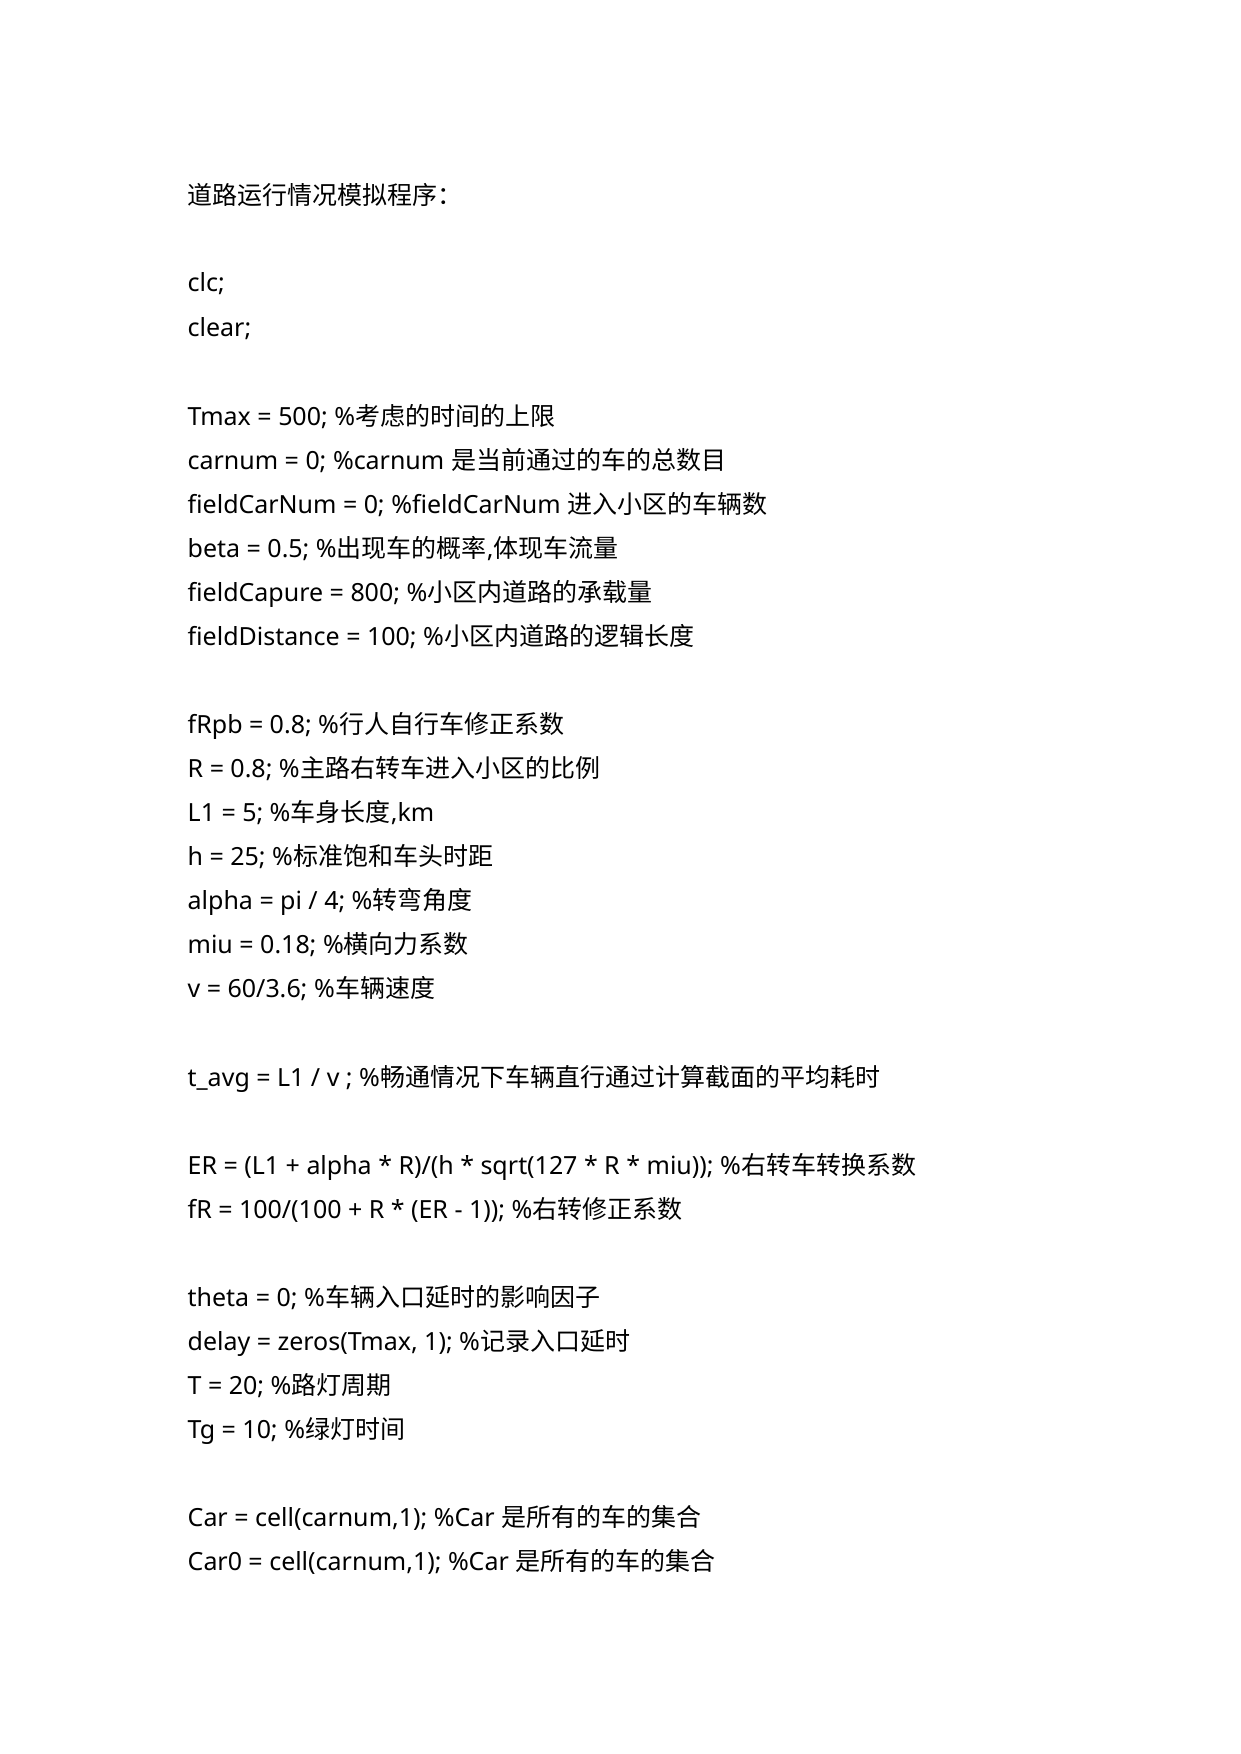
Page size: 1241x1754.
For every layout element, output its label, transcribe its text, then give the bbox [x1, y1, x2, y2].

text t_avg = L1 / v ; %畅通情况下车辆直行通过计算截面的平均耗时 [187, 1053, 1053, 1097]
text Car = cell(carnum,1); %Car 是所有的车的集合 [187, 1494, 1053, 1538]
text fR = 100/(100 + R * (ER - 1)); %右转修正系数 [187, 1185, 1053, 1229]
text fRpb = 0.8; %行人自行车修正系数 [187, 701, 1053, 745]
text Car0 = cell(carnum,1); %Car 是所有的车的集合 [187, 1538, 1053, 1582]
text delay = zeros(Tmax, 1); %记录入口延时 [187, 1318, 1053, 1362]
text 道路运行情况模拟程序： [187, 172, 1053, 216]
text clc; [187, 260, 1053, 304]
text carnum = 0; %carnum 是当前通过的车的总数目 [187, 436, 1053, 480]
text fieldCapure = 800; %小区内道路的承载量 [187, 568, 1053, 613]
text miu = 0.18; %横向力系数 [187, 921, 1053, 965]
text clear; [187, 304, 1053, 348]
text L1 = 5; %车身长度,km [187, 789, 1053, 833]
text h = 25; %标准饱和车头时距 [187, 833, 1053, 877]
text R = 0.8; %主路右转车进入小区的比例 [187, 745, 1053, 789]
text fieldCarNum = 0; %fieldCarNum 进入小区的车辆数 [187, 480, 1053, 524]
text T = 20; %路灯周期 [187, 1362, 1053, 1406]
text theta = 0; %车辆入口延时的影响因子 [187, 1273, 1053, 1318]
text alpha = pi / 4; %转弯角度 [187, 877, 1053, 921]
text v = 60/3.6; %车辆速度 [187, 965, 1053, 1009]
text fieldDistance = 100; %小区内道路的逻辑长度 [187, 613, 1053, 657]
text Tg = 10; %绿灯时间 [187, 1406, 1053, 1450]
text beta = 0.5; %出现车的概率,体现车流量 [187, 524, 1053, 568]
text ER = (L1 + alpha * R)/(h * sqrt(127 * R * miu)); %右转车转换系数 [187, 1141, 1053, 1185]
text Tmax = 500; %考虑的时间的上限 [187, 392, 1053, 436]
